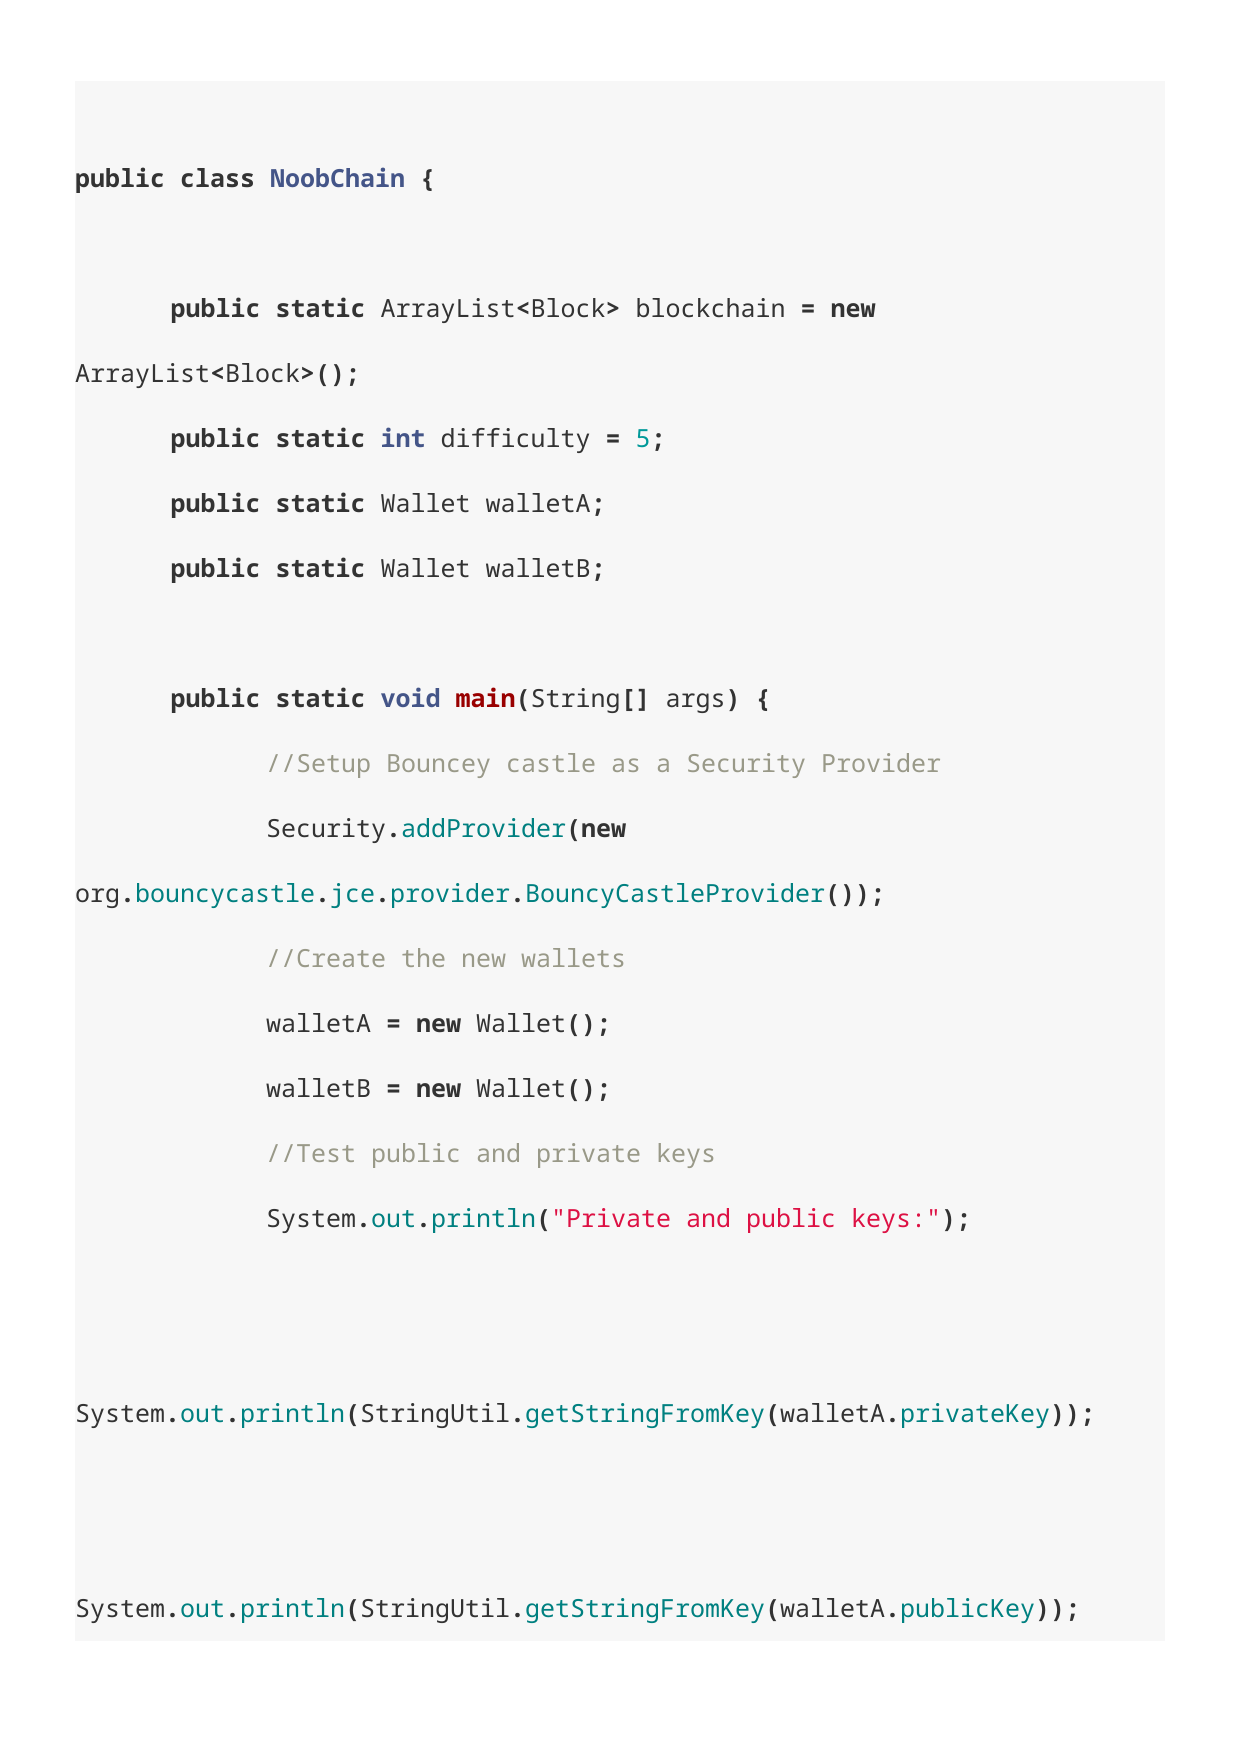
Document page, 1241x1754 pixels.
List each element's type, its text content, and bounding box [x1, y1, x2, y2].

text Security.addProvider(new org.bouncycastle.jce.provider.BouncyCastleProvider()); [75, 796, 1165, 926]
text public static Wallet walletA; [75, 471, 1165, 536]
text //Test public and private keys [75, 1121, 1165, 1186]
text public static Wallet walletB; [75, 536, 1165, 601]
text System.out.println(StringUtil.getStringFromKey(walletA.publicKey)); [75, 1446, 1165, 1641]
text public static ArrayList<Block> blockchain = new ArrayList<Block>(); [75, 276, 1165, 406]
text public static int difficulty = 5; [75, 406, 1165, 471]
text walletA = new Wallet(); [75, 991, 1165, 1056]
text public static void main(String[] args) { [75, 666, 1165, 731]
text //Setup Bouncey castle as a Security Provider [75, 731, 1165, 796]
text System.out.println(StringUtil.getStringFromKey(walletA.privateKey)); [75, 1251, 1165, 1446]
text //Create the new wallets [75, 926, 1165, 991]
text walletB = new Wallet(); [75, 1056, 1165, 1121]
text System.out.println("Private and public keys:"); [75, 1186, 1165, 1251]
text public class NoobChain { [75, 146, 1165, 211]
